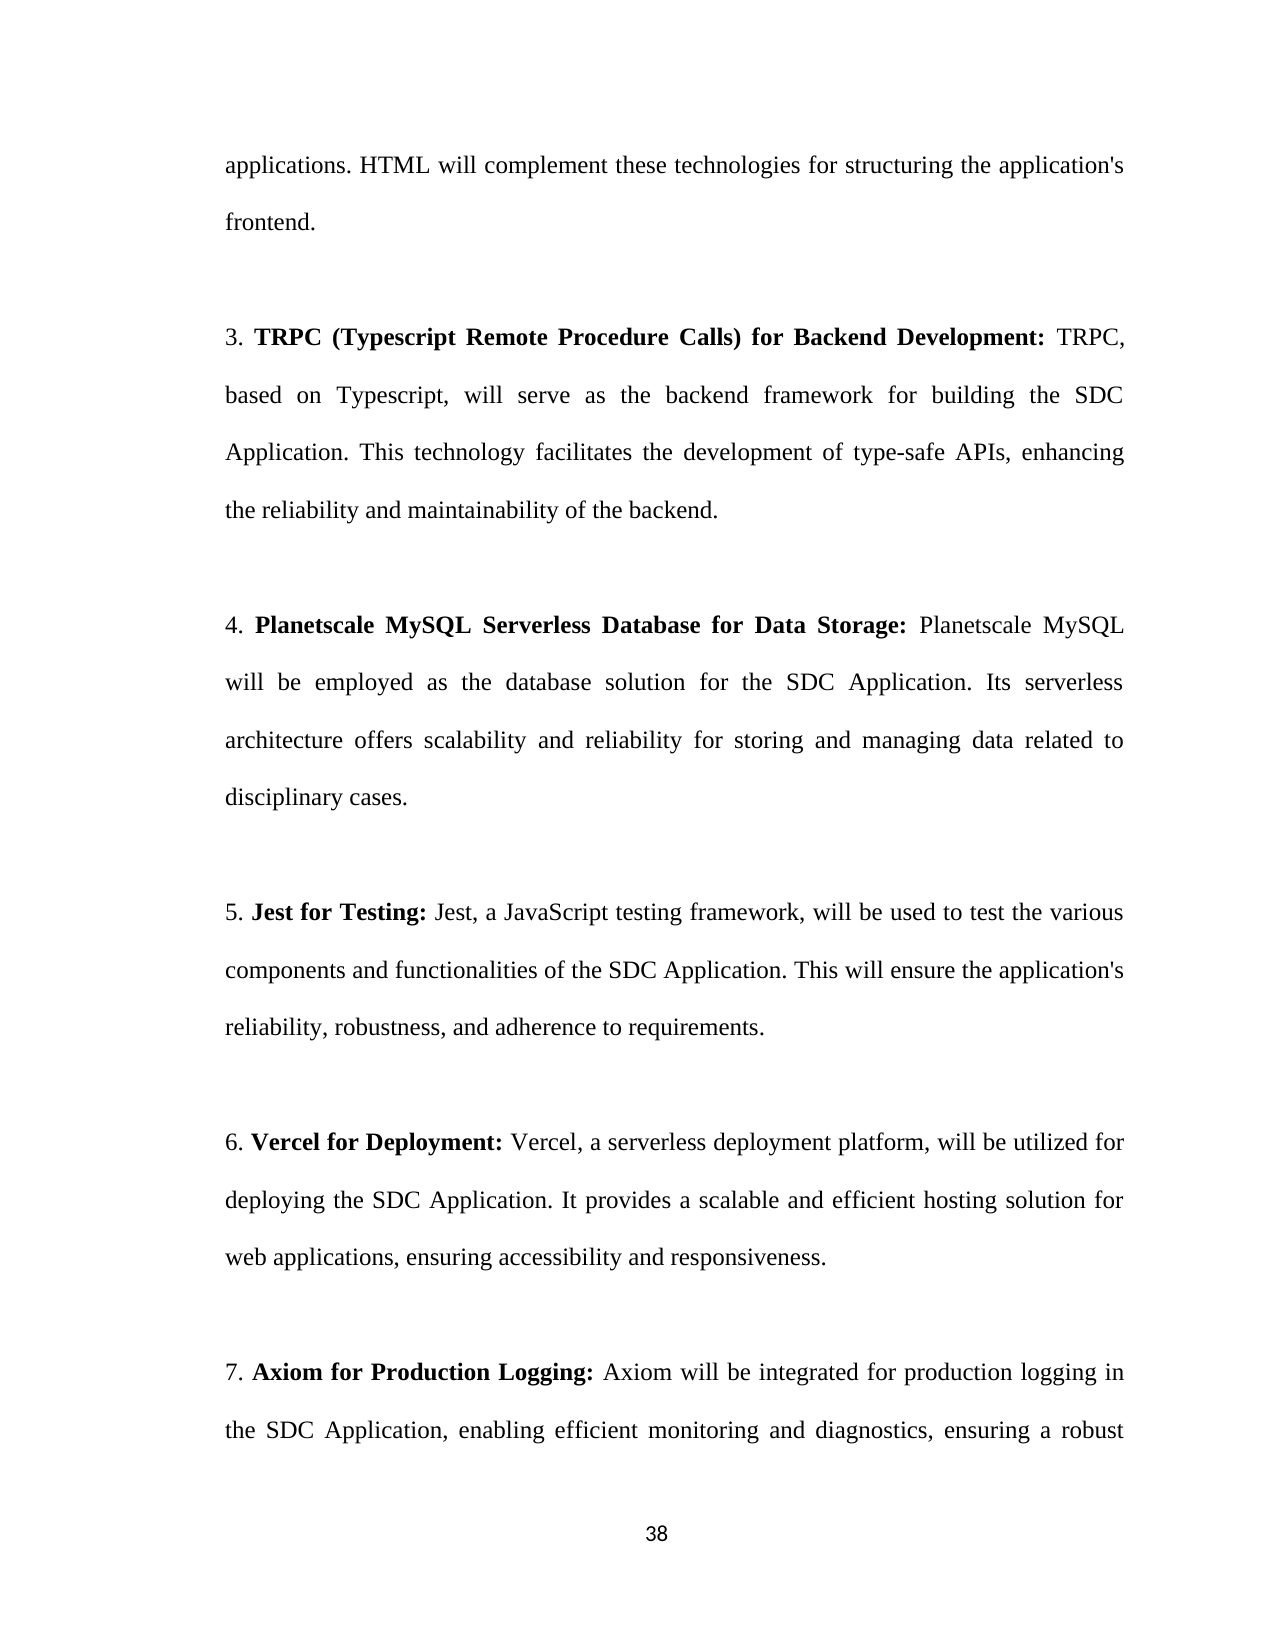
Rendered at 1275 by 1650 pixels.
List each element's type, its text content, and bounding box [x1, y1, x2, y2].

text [225, 1357, 1125, 1444]
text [225, 150, 1125, 236]
text 3. TRPC (Typescript Remote Procedure Calls) for Backend Development: TRPC, based on Typescript, will serve as the backend framework for building the SDC Application. This technology facilitates the development of type-safe APIs, enhancing the reliability and maintainability of the backend. [225, 322, 1125, 524]
text 4. Planetscale MySQL Serverless Database for Data Storage: Planetscale MySQL will be employed as the database solution for the SDC Application. Its serverless architecture offers scalability and reliability for storing and managing data related to disciplinary cases. [225, 610, 1125, 811]
text 6. Vercel for Deployment: Vercel, a serverless deployment platform, will be utilized for deploying the SDC Application. It provides a scalable and efficient hosting solution for web applications, ensuring accessibility and responsiveness. [225, 1127, 1125, 1271]
text 5. Jest for Testing: Jest, a JavaScript testing framework, will be used to test the various components and functionalities of the SDC Application. This will ensure the application's reliability, robustness, and adherence to requirements. [225, 897, 1125, 1041]
